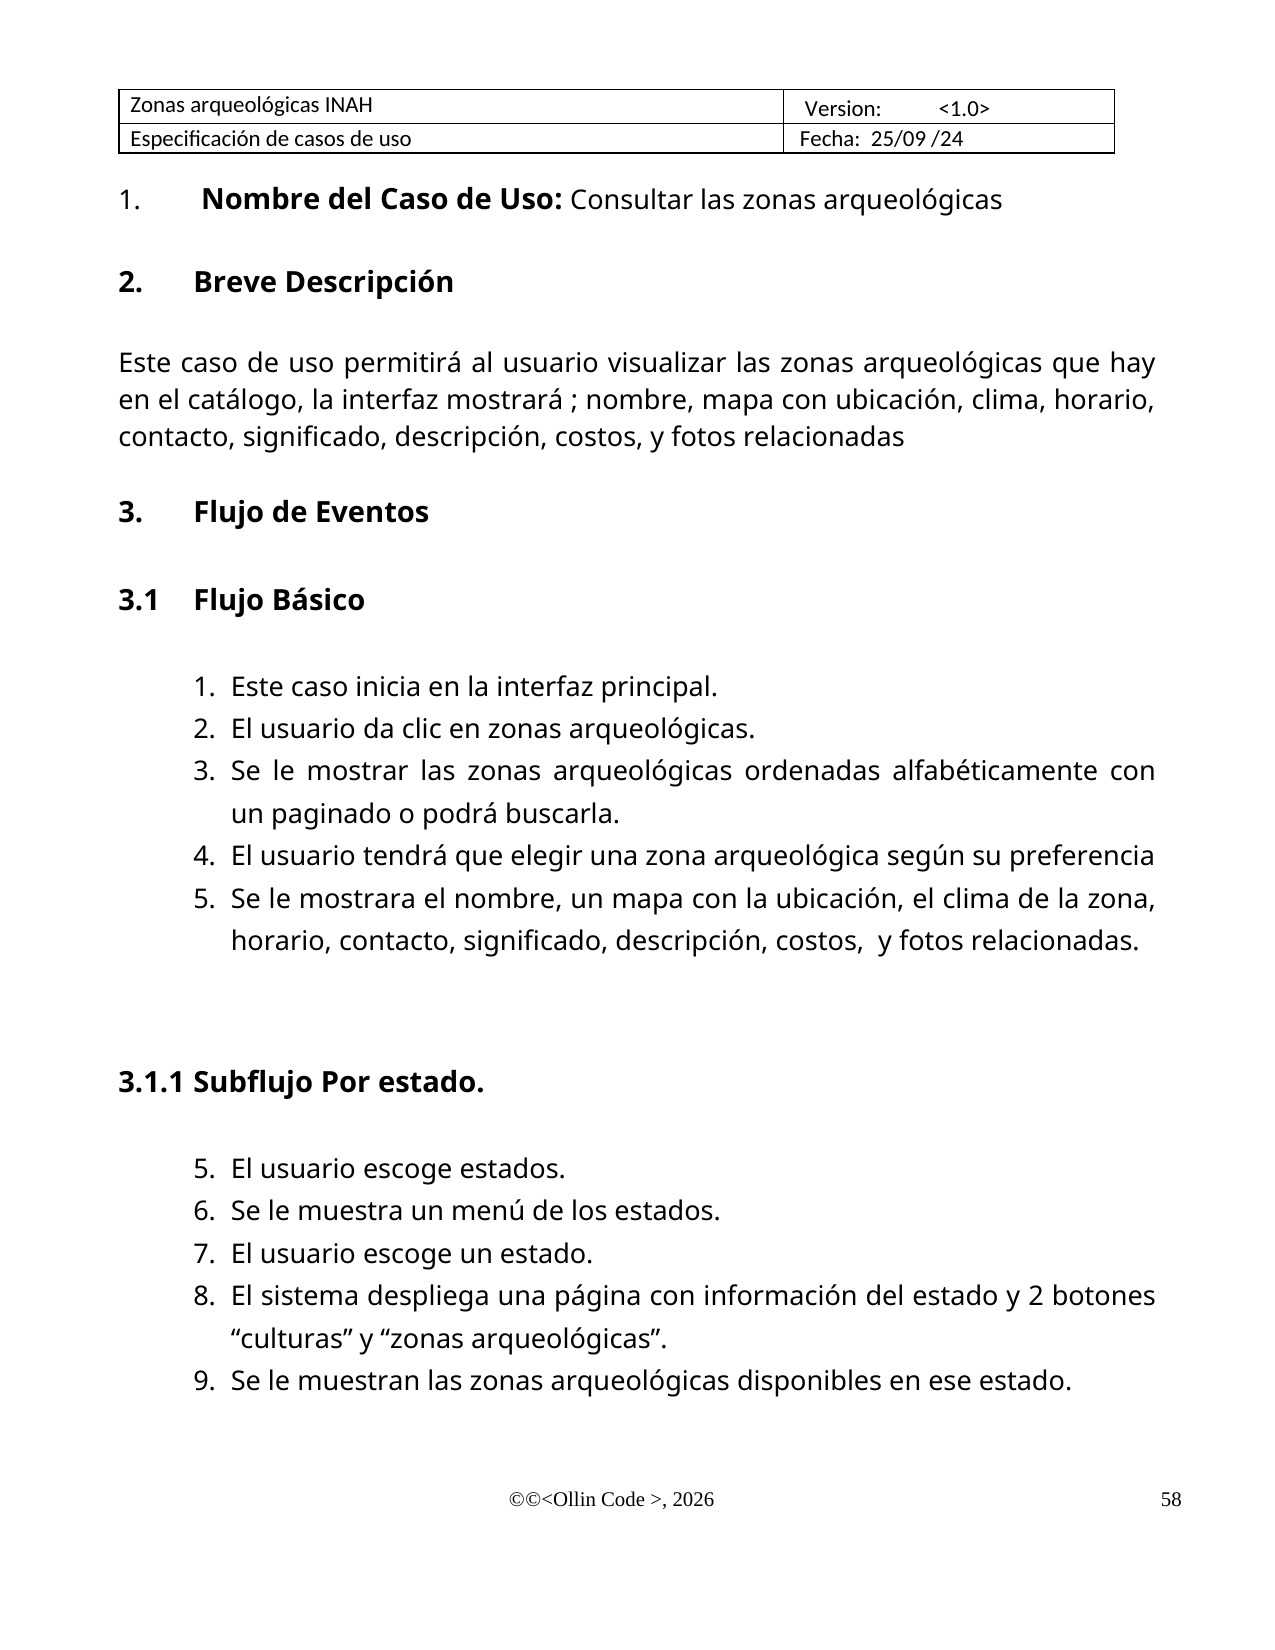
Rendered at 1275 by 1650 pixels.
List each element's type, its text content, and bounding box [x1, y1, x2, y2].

list Se le mostrara el nombre, un mapa con la ubicación, el clima de la zona, horario, contacto, significado, descripción, costos, y fotos relacionadas. [193, 879, 1157, 958]
subtitle Breve Descripción [118, 261, 1157, 301]
subtitle Flujo de Eventos [118, 491, 1157, 531]
list Se le muestran las zonas arqueológicas disponibles en ese estado. [193, 1361, 1157, 1398]
subtitle Flujo Básico [118, 579, 1157, 619]
list El sistema despliega una página con información del estado y 2 botones “culturas” y “zonas arqueológicas”. [193, 1277, 1157, 1356]
list Se le muestra un menú de los estados. [193, 1192, 1157, 1229]
list El usuario escoge estados. [193, 1149, 1157, 1186]
list El usuario tendrá que elegir una zona arqueológica según su preferencia [193, 837, 1157, 873]
list El usuario da clic en zonas arqueológicas. [193, 709, 1157, 746]
text Este caso de uso permitirá al usuario visualizar las zonas arqueológicas que hay en el catálogo, la interfaz mostrará ; nombre, mapa con ubicación, clima, horario, contacto, significado, descripción, costos, y fotos relacionadas [118, 343, 1157, 454]
subtitle Subflujo Por estado. [118, 1061, 1157, 1101]
list El usuario escoge un estado. [193, 1234, 1157, 1271]
list Se le mostrar las zonas arqueológicas ordenadas alfabéticamente con un paginado o podrá buscarla. [193, 752, 1157, 831]
list Este caso inicia en la interfaz principal. [193, 667, 1157, 704]
subtitle Nombre del Caso de Uso: Consultar las zonas arqueológicas [118, 178, 1157, 218]
